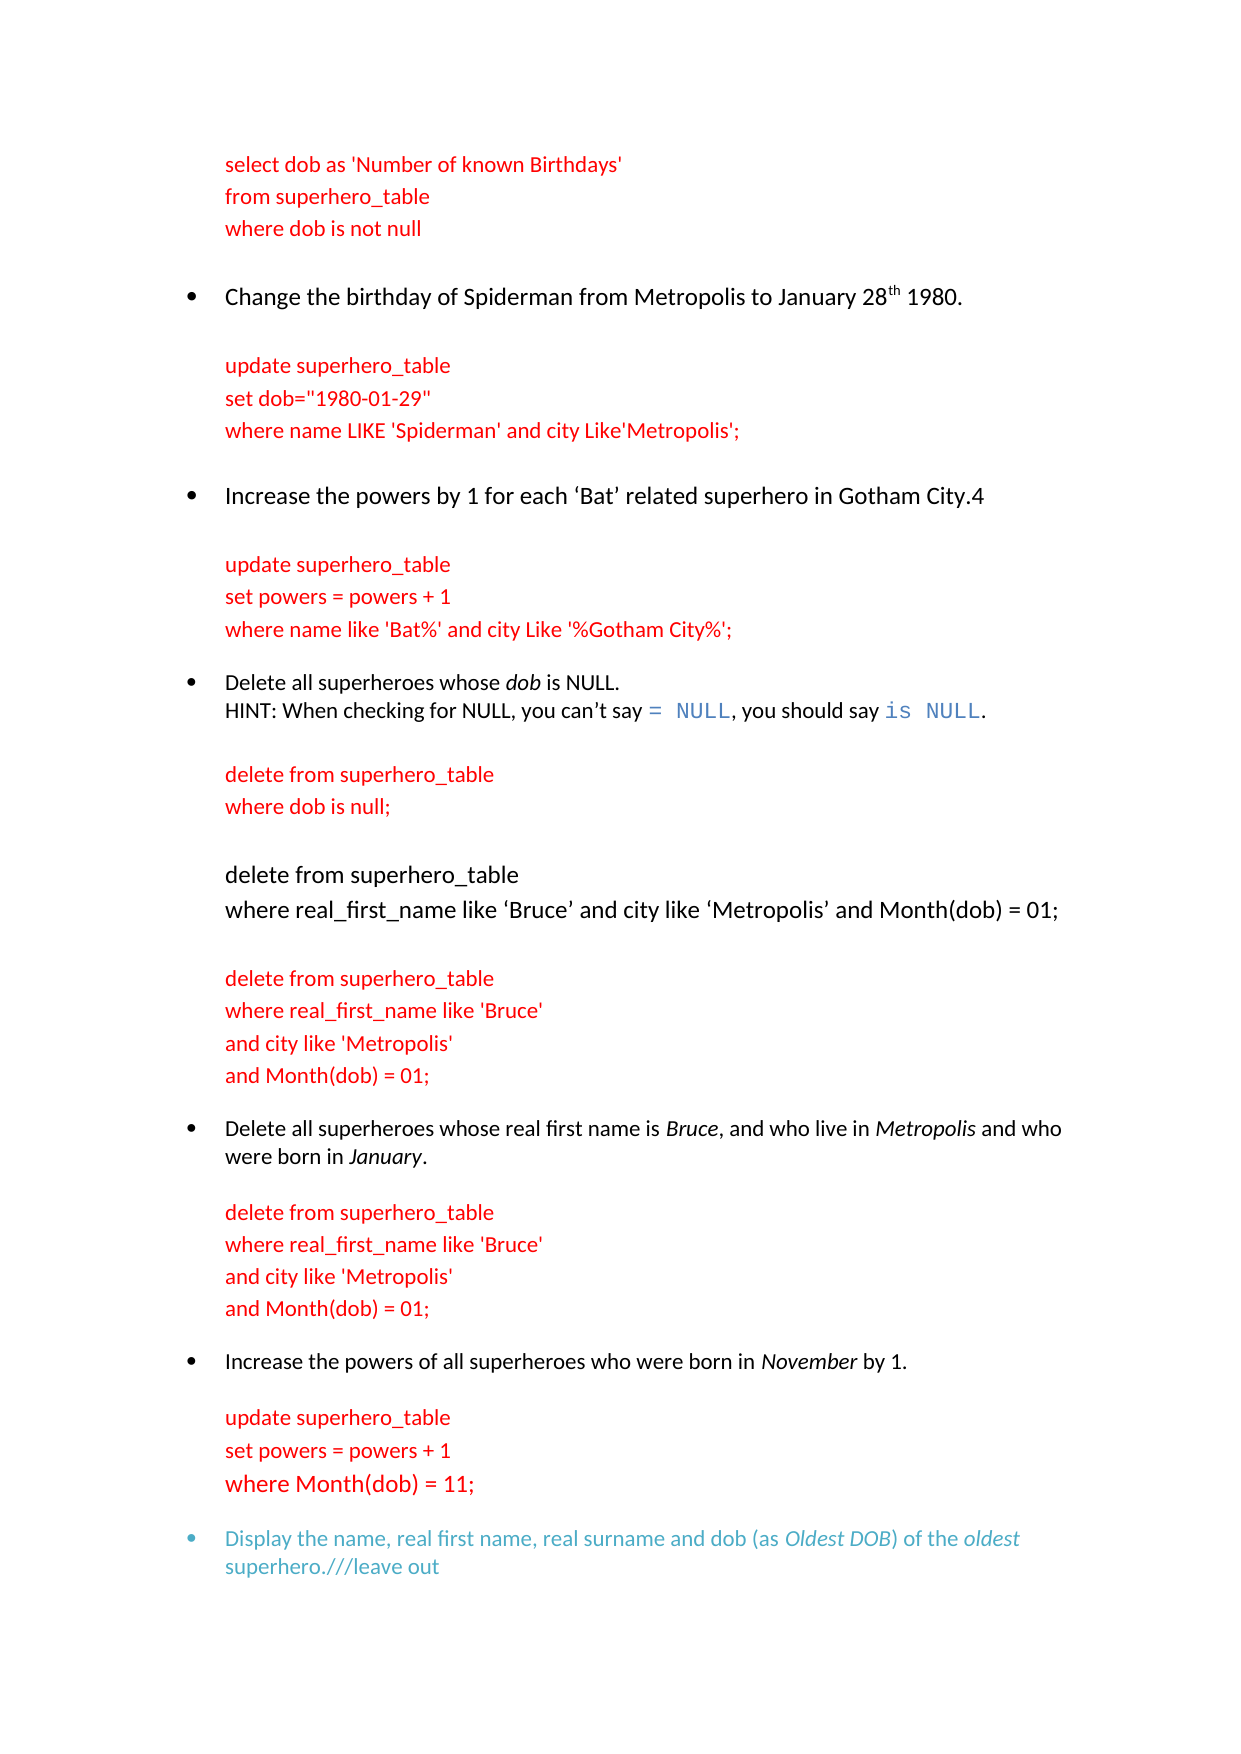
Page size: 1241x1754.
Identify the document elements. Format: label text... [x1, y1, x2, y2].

list where name like 'Bat%' and city Like '%Gotham City%'; [225, 615, 1090, 643]
list where real_first_name like ‘Bruce’ and city like ‘Metropolis’ and Month(dob) = 01; [225, 894, 1090, 925]
list set dob="1980-01-29" [225, 384, 1090, 412]
list Increase the powers of all superheroes who were born in November by 1. [187, 1347, 1090, 1376]
list where real_first_name like 'Bruce' [225, 1230, 1090, 1258]
list update superhero_table [225, 352, 1090, 379]
list delete from superhero_table [225, 1198, 1090, 1226]
list Change the birthday of Spiderman from Metropolis to January 28th 1980. [187, 282, 1090, 312]
list and city like 'Metropolis' [225, 1029, 1090, 1057]
list delete from superhero_table [225, 964, 1090, 992]
list delete from superhero_table [225, 859, 1090, 890]
list delete from superhero_table [225, 760, 1090, 788]
text HINT: When checking for NULL, you can’t say = NULL, you should say is NULL. [150, 696, 1090, 725]
list where Month(dob) = 11; [225, 1468, 1090, 1498]
list Delete all superheroes whose dob is NULL. [187, 668, 1090, 696]
list select dob as 'Number of known Birthdays' [225, 150, 1090, 178]
list where dob is null; [225, 792, 1090, 820]
list update superhero_table [225, 1403, 1090, 1432]
list from superhero_table [225, 182, 1090, 210]
list Display the name, real first name, real surname and dob (as Oldest DOB) of the oldest superhero.///leave out [187, 1524, 1090, 1580]
list Increase the powers by 1 for each ‘Bat’ related superhero in Gotham City.4 [187, 480, 1090, 511]
list and city like 'Metropolis' [225, 1262, 1090, 1290]
list where dob is not null [225, 214, 1090, 242]
list and Month(dob) = 01; [225, 1294, 1090, 1322]
list set powers = powers + 1 [225, 582, 1090, 611]
list update superhero_table [225, 550, 1090, 578]
list Delete all superheroes whose real first name is Bruce, and who live in Metropolis and who were born in January. [187, 1114, 1090, 1170]
list where name LIKE 'Spiderman' and city Like'Metropolis'; [225, 416, 1090, 444]
list set powers = powers + 1 [225, 1436, 1090, 1464]
list and Month(dob) = 01; [225, 1061, 1090, 1089]
list where real_first_name like 'Bruce' [225, 996, 1090, 1024]
